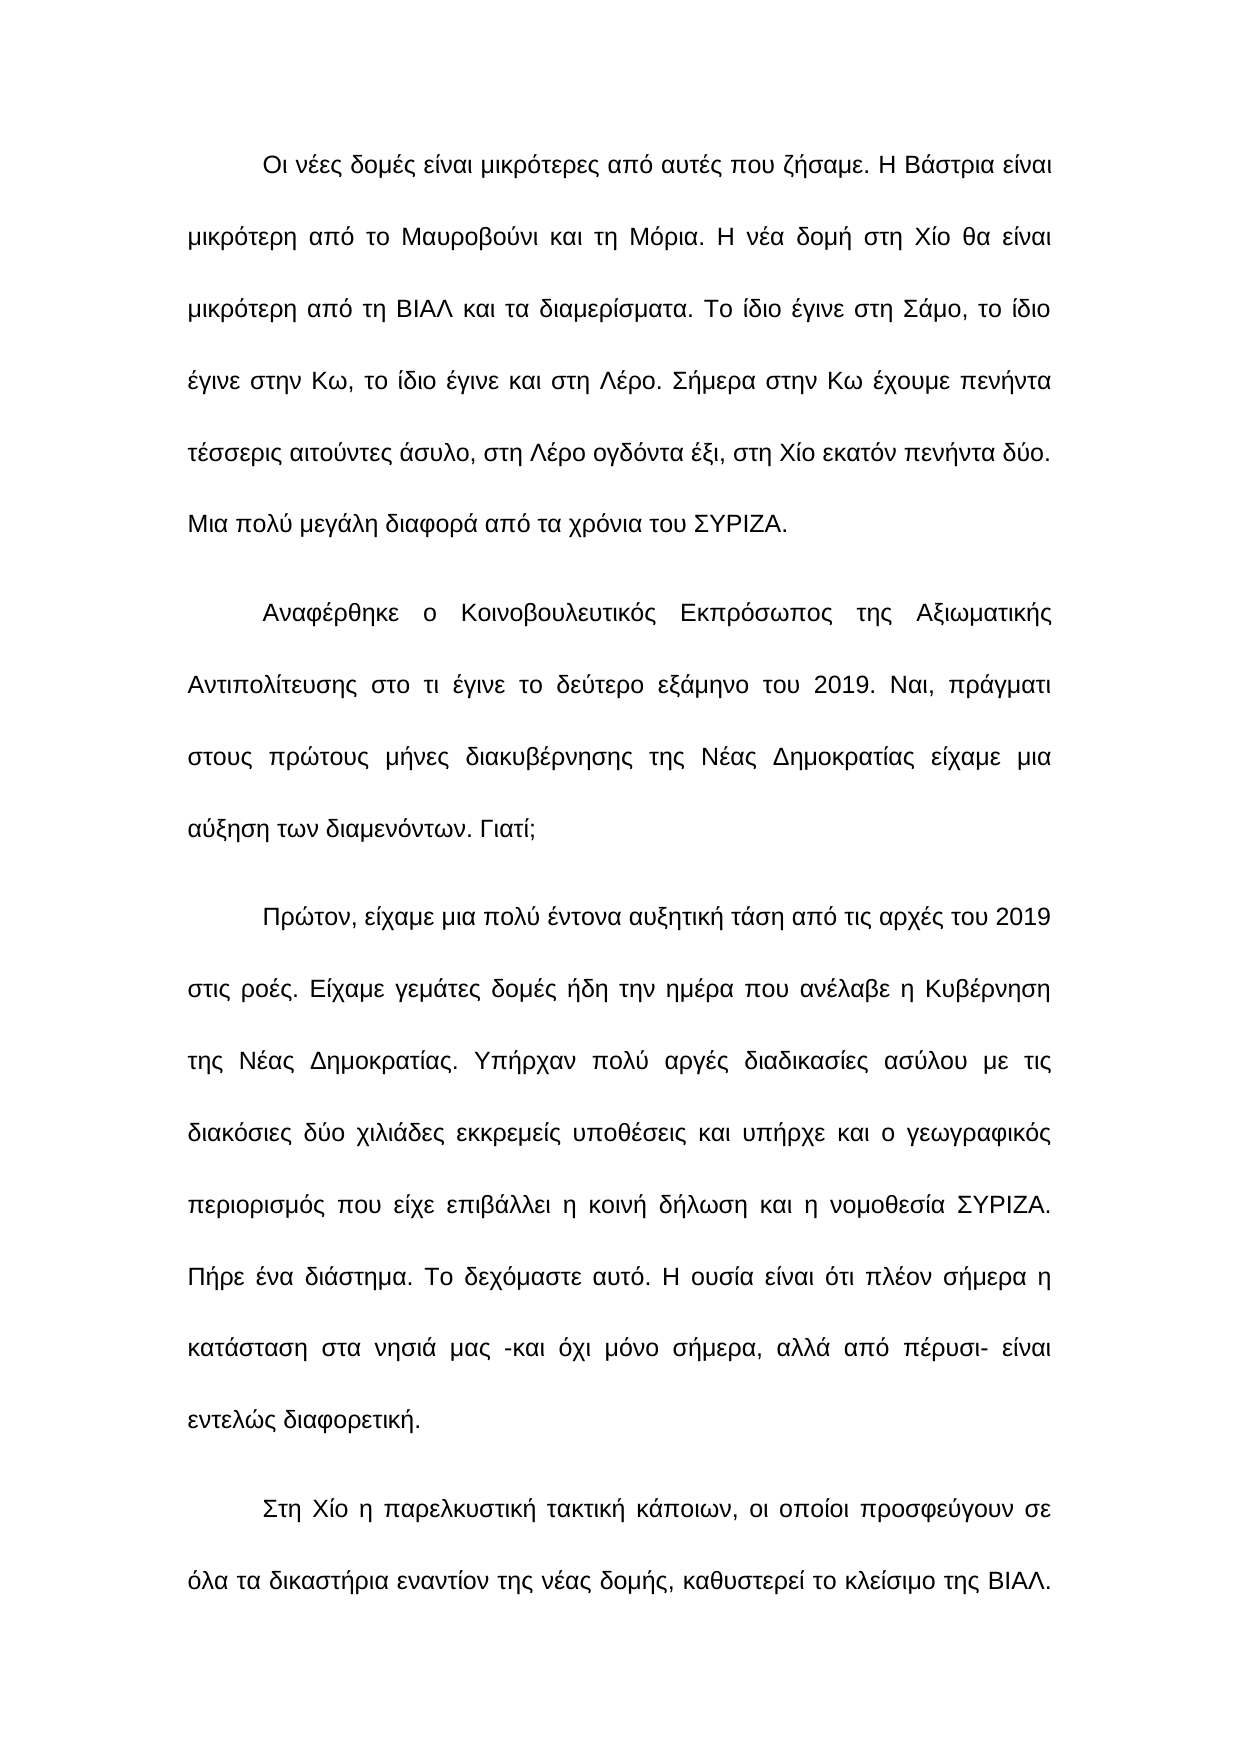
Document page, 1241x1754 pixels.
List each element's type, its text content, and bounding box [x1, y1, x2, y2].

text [187, 1494, 1053, 1594]
text Πρώτον, είχαμε μια πολύ έντονα αυξητική τάση από τις αρχές του 2019 στις ροές. Είχαμε γεμάτες δομές ήδη την ημέρα που ανέλαβε η Κυβέρνηση της Νέας Δημοκρατίας. Υπήρχαν πολύ αργές διαδικασίες ασύλου με τις διακόσιες δύο χιλιάδες εκκρεμείς υποθέσεις και υπήρχε και ο γεωγραφικός περιορισμός που είχε επιβάλλει η κοινή δήλωση και η νομοθεσία ΣΥΡΙΖΑ. Πήρε ένα διάστημα. Το δεχόμαστε αυτό. Η ουσία είναι ότι πλέον σήμερα η κατάσταση στα νησιά μας -και όχι μόνο σήμερα, αλλά από πέρυσι- είναι εντελώς διαφορετική. [187, 902, 1053, 1434]
text Οι νέες δομές είναι μικρότερες από αυτές που ζήσαμε. Η Βάστρια είναι μικρότερη από το Μαυροβούνι και τη Μόρια. Η νέα δομή στη Χίο θα είναι μικρότερη από τη ΒΙΑΛ και τα διαμερίσματα. Το ίδιο έγινε στη Σάμο, το ίδιο έγινε στην Κω, το ίδιο έγινε και στη Λέρο. Σήμερα στην Κω έχουμε πενήντα τέσσερις αιτούντες άσυλο, στη Λέρο ογδόντα έξι, στη Χίο εκατόν πενήντα δύο. Μια πολύ μεγάλη διαφορά από τα χρόνια του ΣΥΡΙΖΑ. [187, 150, 1053, 538]
text Αναφέρθηκε ο Κοινοβουλευτικός Εκπρόσωπος της Αξιωματικής Αντιπολίτευσης στο τι έγινε το δεύτερο εξάμηνο του 2019. Ναι, πράγματι στους πρώτους μήνες διακυβέρνησης της Νέας Δημοκρατίας είχαμε μια αύξηση των διαμενόντων. Γιατί; [187, 598, 1053, 842]
